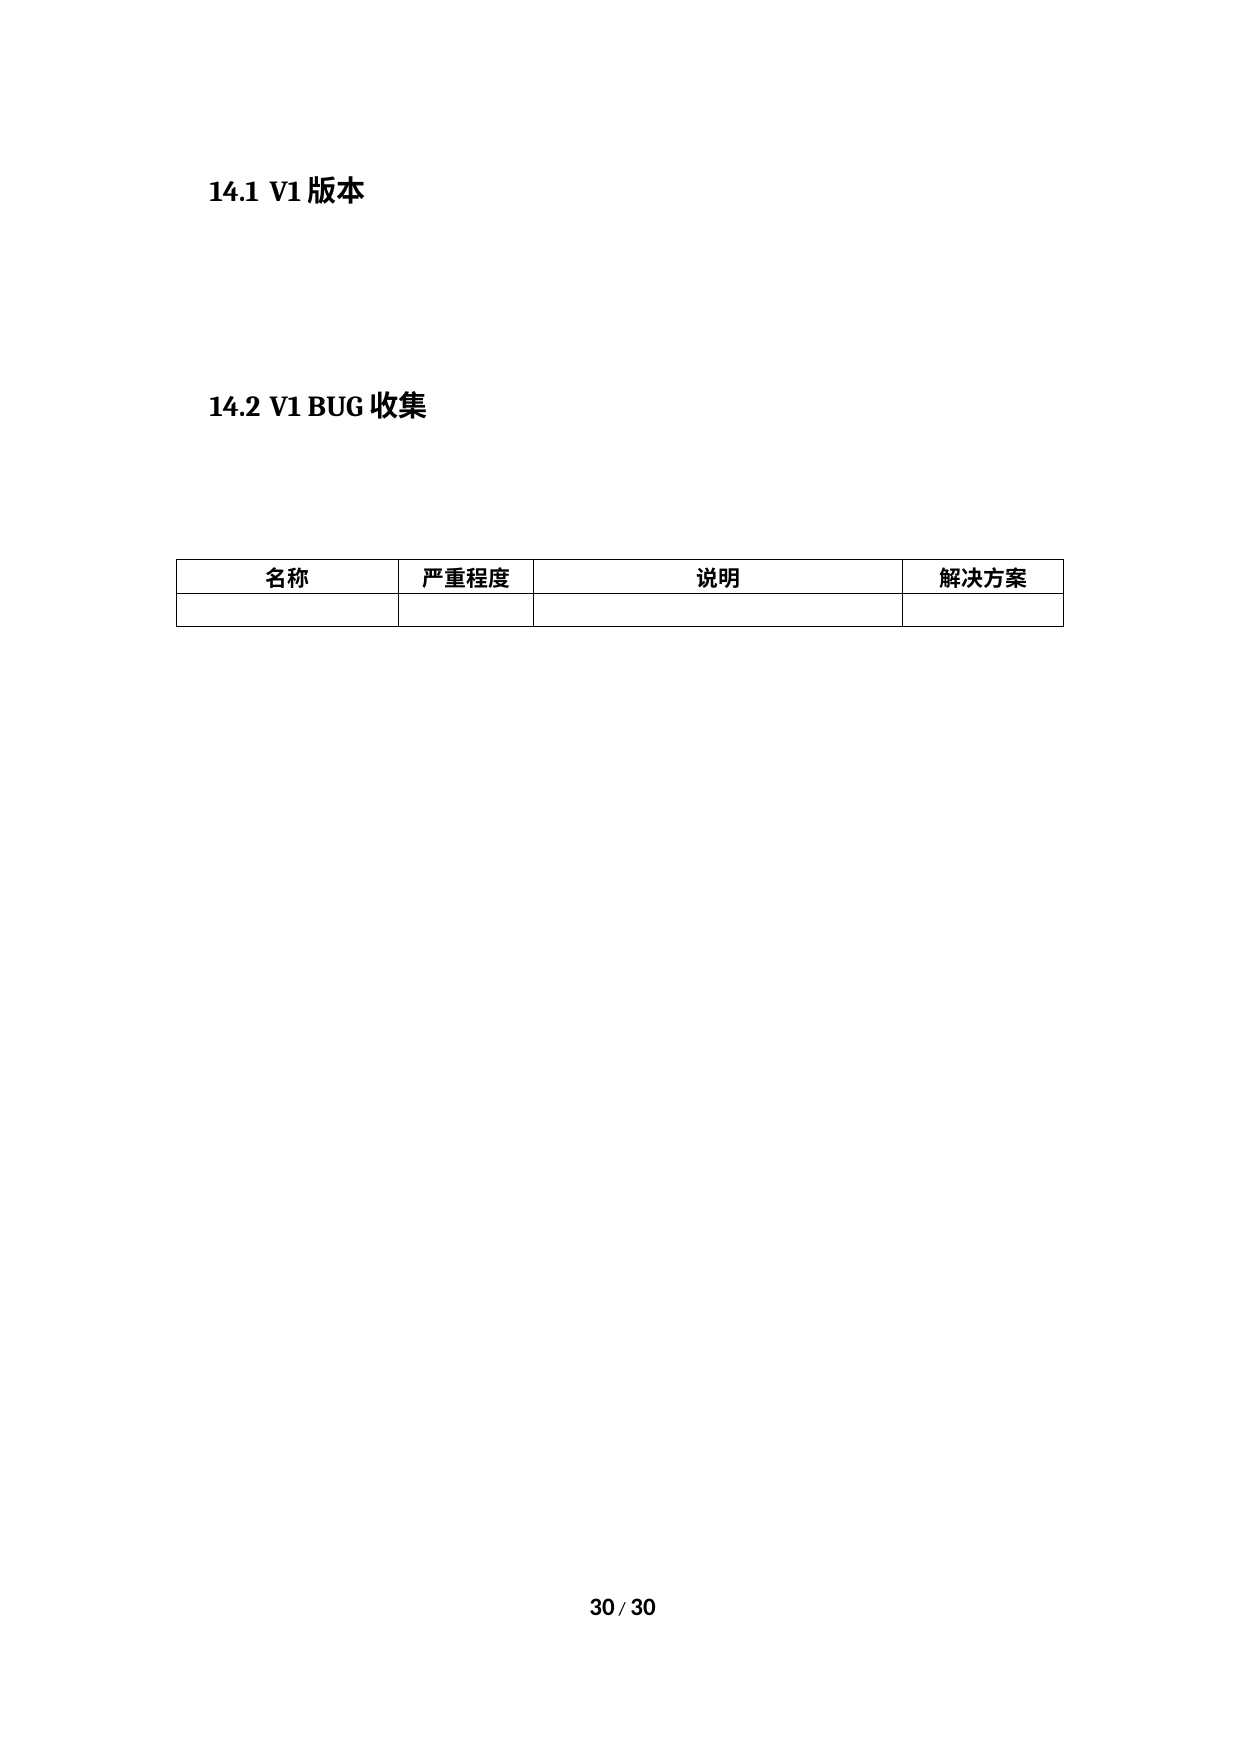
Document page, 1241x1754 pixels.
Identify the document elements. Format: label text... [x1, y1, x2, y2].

table_cell [177, 594, 398, 626]
table_header 说明 [534, 560, 902, 593]
table_header 解决方案 [903, 560, 1063, 593]
table_cell [903, 594, 1063, 626]
table_header 名称 [177, 560, 398, 593]
table_cell [534, 594, 902, 626]
subtitle V1 BUG收集 [209, 371, 1031, 436]
table_header 严重程度 [399, 560, 533, 593]
subtitle V1版本 [209, 156, 1031, 221]
table_cell [399, 594, 533, 626]
